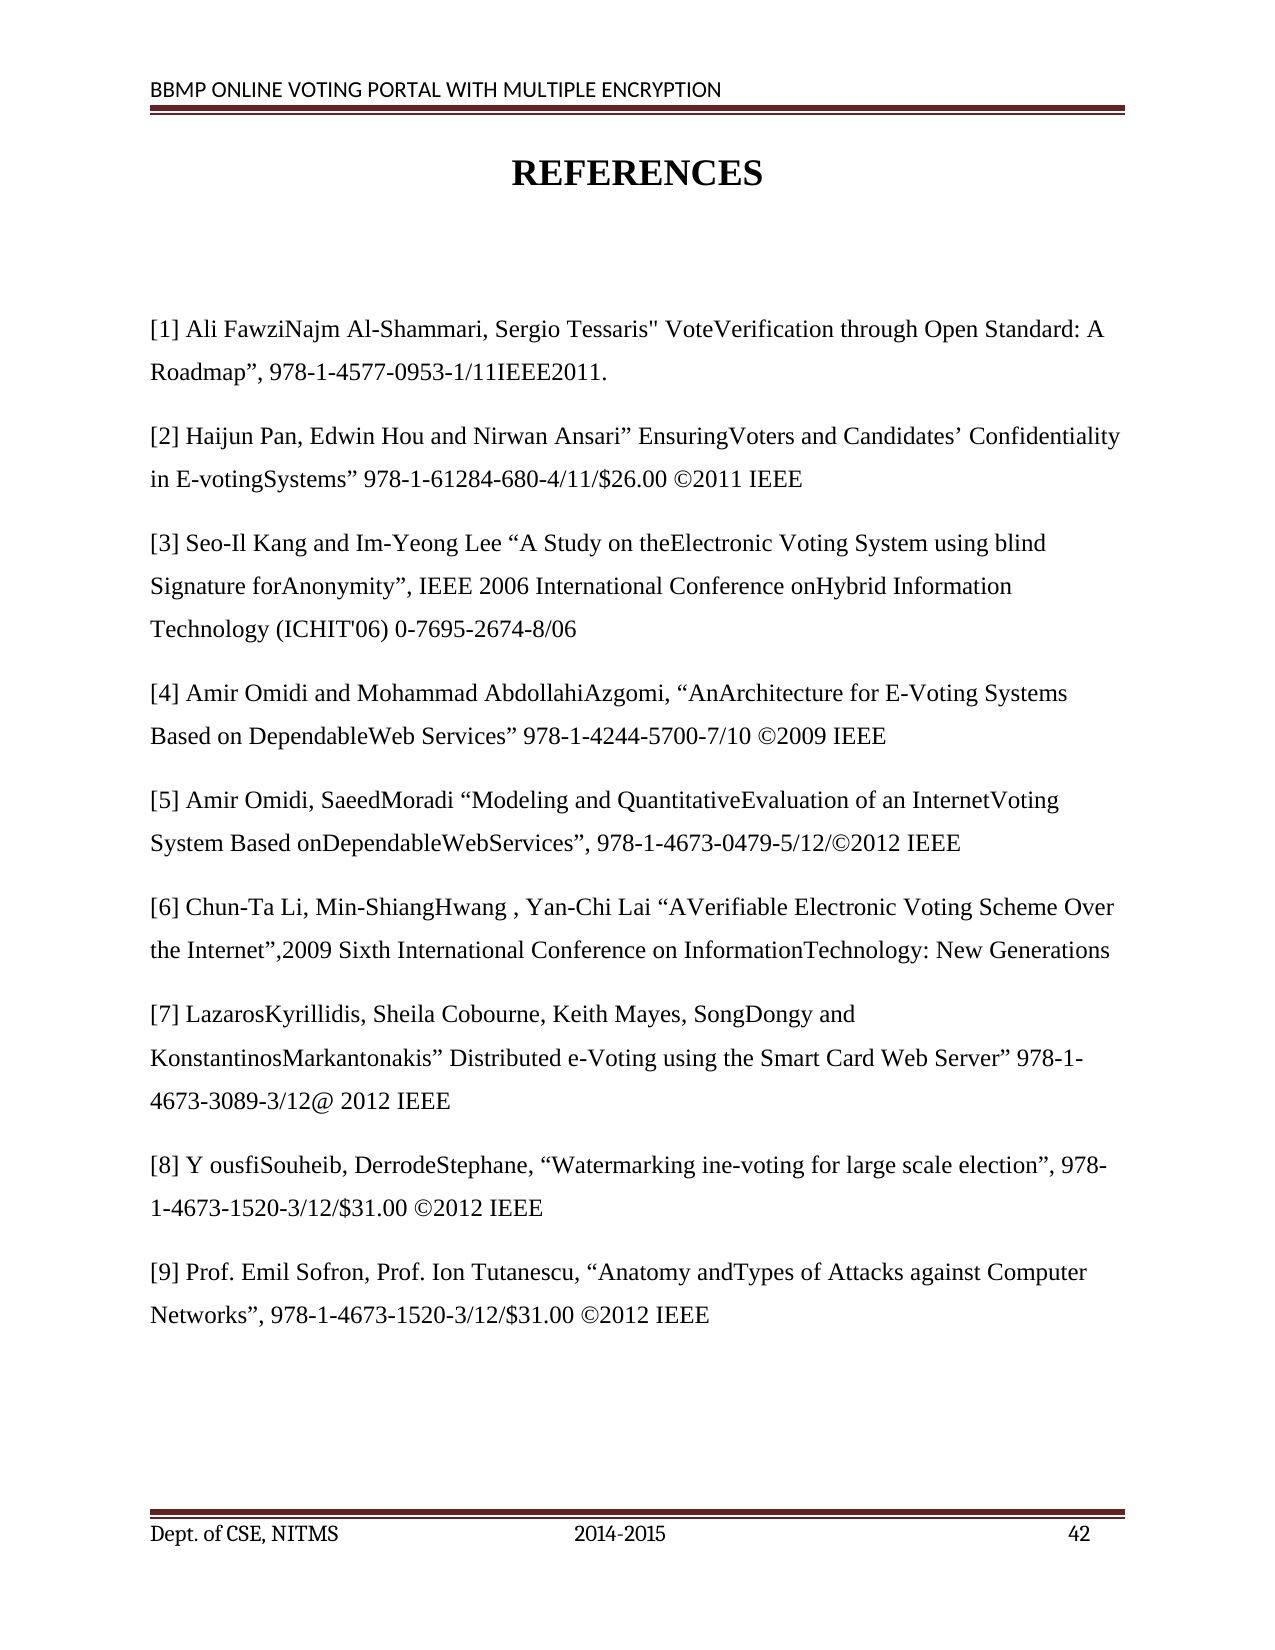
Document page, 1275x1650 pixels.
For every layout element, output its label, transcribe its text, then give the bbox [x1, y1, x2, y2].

text [1] Ali FawziNajm Al-Shammari, Sergio Tessaris" VoteVerification through Open Standard: A Roadmap”, 978-1-4577-0953-1/11IEEE2011. [150, 314, 1125, 386]
text [7] LazarosKyrillidis, Sheila Cobourne, Keith Mayes, SongDongy and KonstantinosMarkantonakis” Distributed e-Voting using the Smart Card Web Server” 978-1-4673-3089-3/12@ 2012 IEEE [150, 999, 1125, 1114]
text [4] Amir Omidi and Mohammad AbdollahiAzgomi, “AnArchitecture for E-Voting Systems Based on DependableWeb Services” 978-1-4244-5700-7/10 ©2009 IEEE [150, 678, 1125, 750]
text [3] Seo-Il Kang and Im-Yeong Lee “A Study on theElectronic Voting System using blind Signature forAnonymity”, IEEE 2006 International Conference onHybrid Information Technology (ICHIT'06) 0-7695-2674-8/06 [150, 528, 1125, 643]
text [6] Chun-Ta Li, Min-ShiangHwang , Yan-Chi Lai “AVerifiable Electronic Voting Scheme Over the Internet”,2009 Sixth International Conference on InformationTechnology: New Generations [150, 892, 1125, 964]
text [2] Haijun Pan, Edwin Hou and Nirwan Ansari” EnsuringVoters and Candidates’ Confidentiality in E-votingSystems” 978-1-61284-680-4/11/$26.00 ©2011 IEEE [150, 421, 1125, 493]
text [5] Amir Omidi, SaeedMoradi “Modeling and QuantitativeEvaluation of an InternetVoting System Based onDependableWebServices”, 978-1-4673-0479-5/12/©2012 IEEE [150, 785, 1125, 857]
text [8] Y ousfiSouheib, DerrodeStephane, “Watermarking ine-voting for large scale election”, 978-1-4673-1520-3/12/$31.00 ©2012 IEEE [150, 1150, 1125, 1222]
text [9] Prof. Emil Sofron, Prof. Ion Tutanescu, “Anatomy andTypes of Attacks against Computer Networks”, 978-1-4673-1520-3/12/$31.00 ©2012 IEEE [150, 1257, 1125, 1329]
text REFERENCES [150, 150, 1125, 193]
